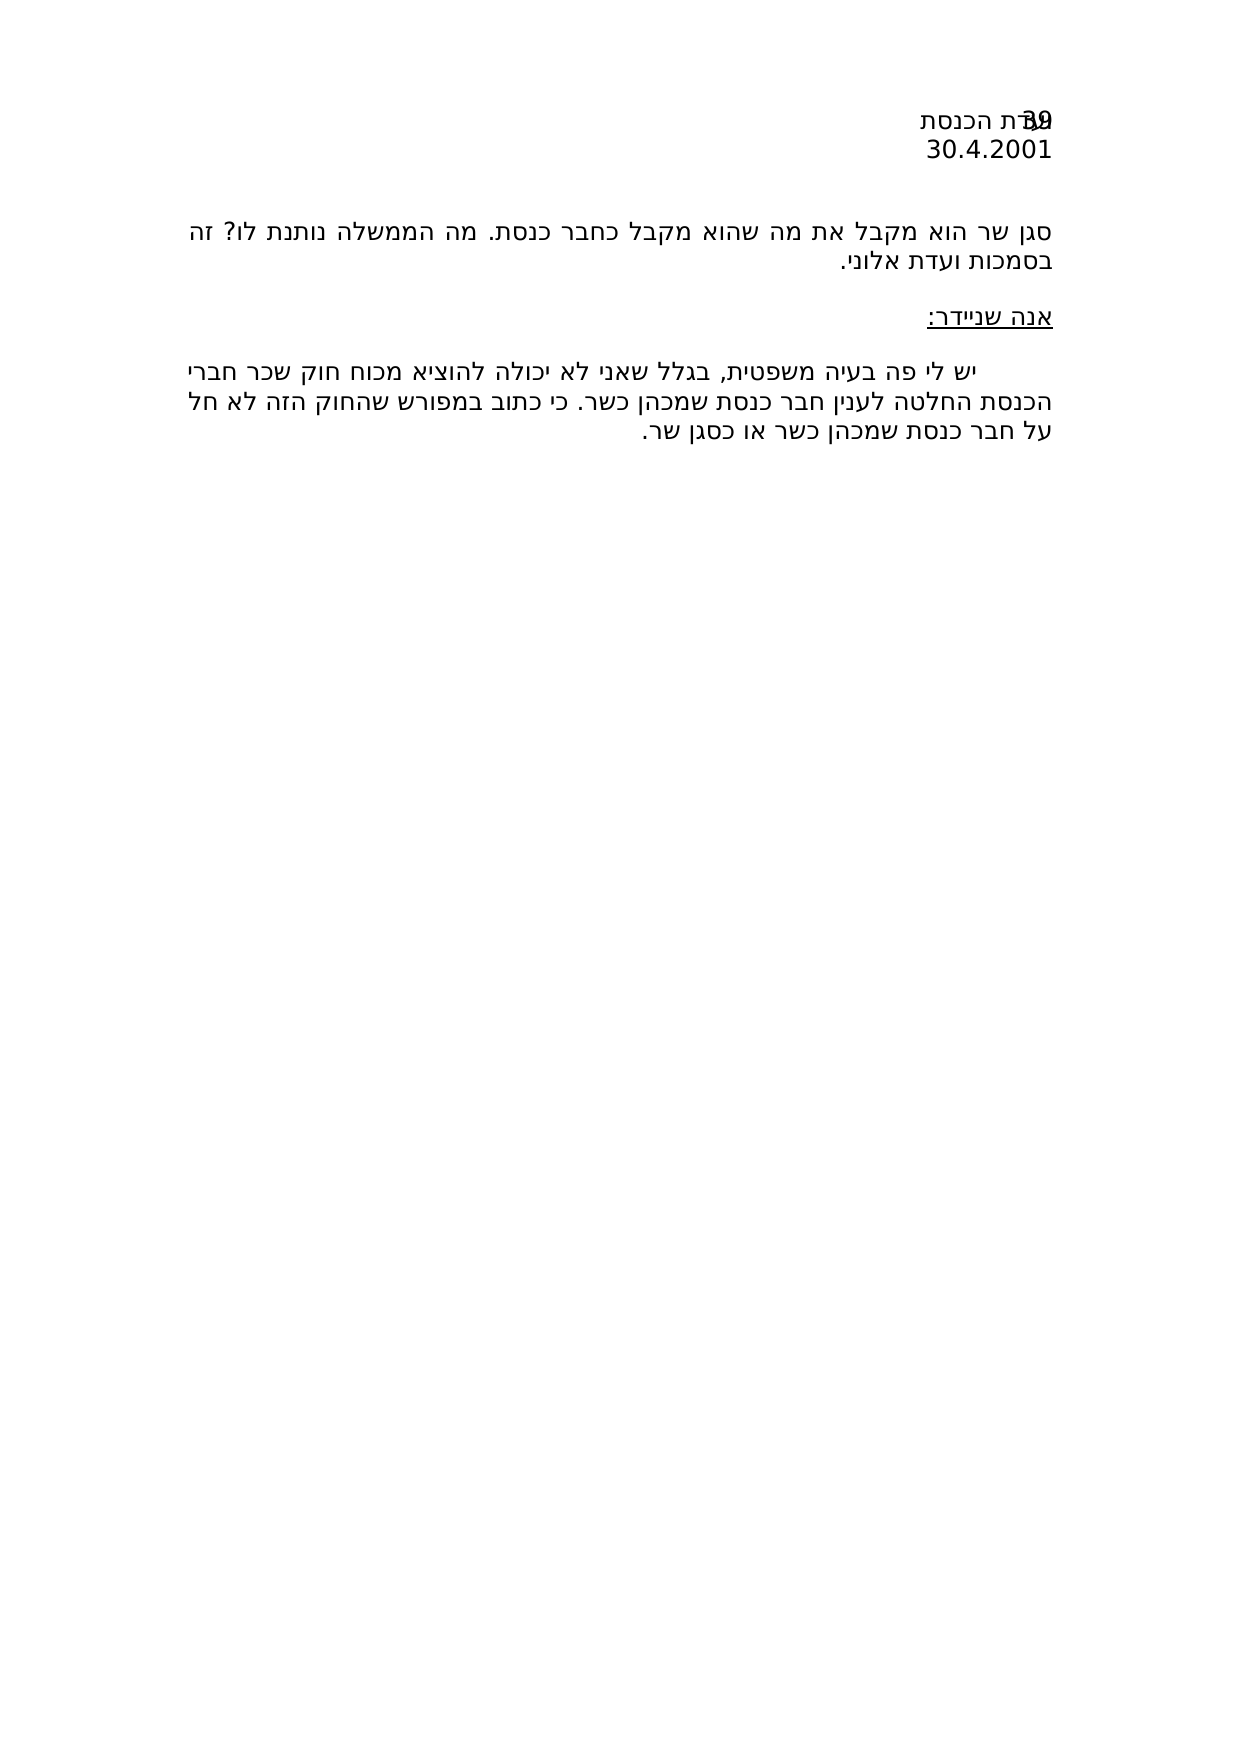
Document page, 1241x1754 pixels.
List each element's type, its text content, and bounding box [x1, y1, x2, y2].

text אנה שניידר: [187, 302, 1053, 331]
text יש לי פה בעיה משפטית, בגלל שאני לא יכולה להוציא מכוח חוק שכר חברי הכנסת החלטה לענין חבר כנסת שמכהן כשר. כי כתוב במפורש שהחוק הזה לא חל על חבר כנסת שמכהן כשר או כסגן שר. [187, 358, 1053, 445]
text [187, 217, 1053, 276]
